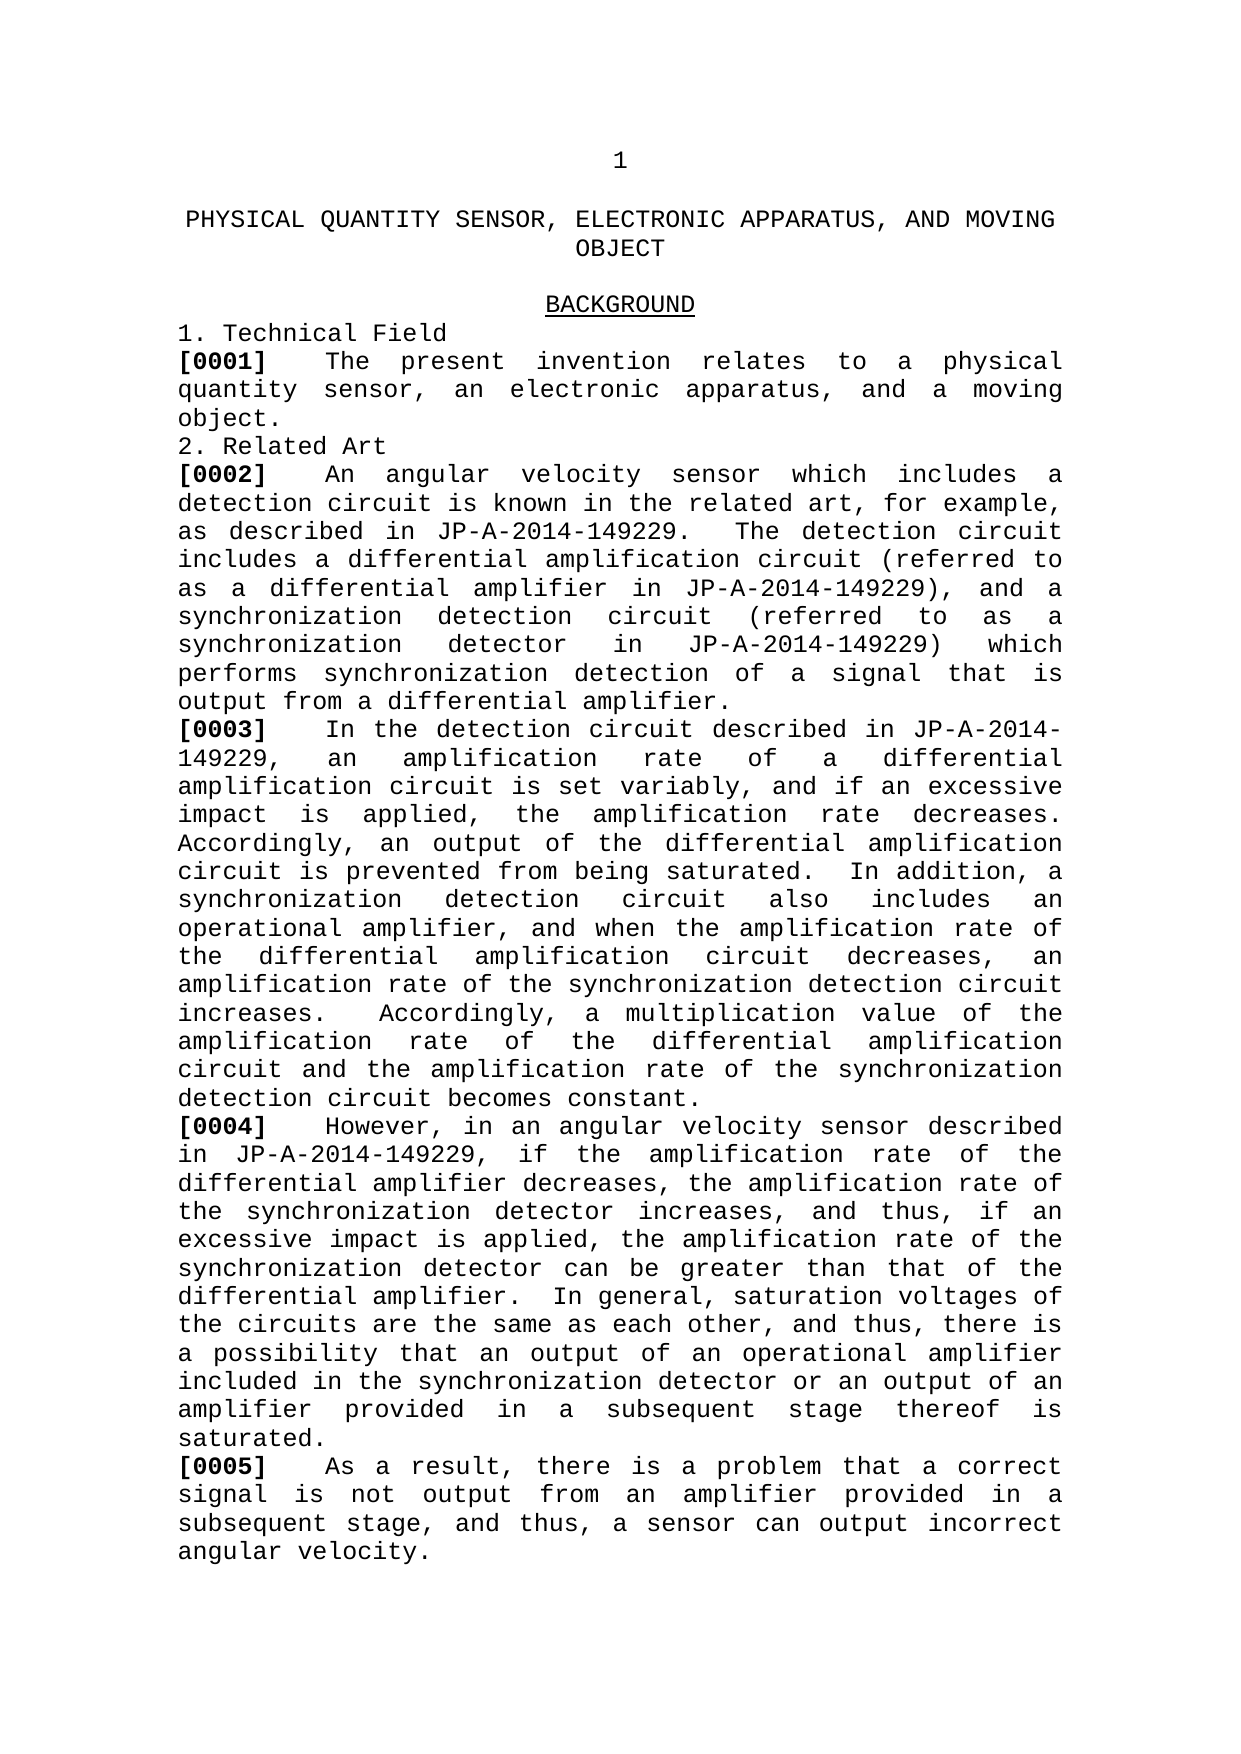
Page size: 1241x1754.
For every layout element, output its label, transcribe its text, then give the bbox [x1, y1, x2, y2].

text The present invention relates to a physical quantity sensor, an electronic apparatus, and a moving object. [177, 348, 1063, 433]
text However, in an angular velocity sensor described in JP-A-2014-149229, if the amplification rate of the differential amplifier decreases, the amplification rate of the synchronization detector increases, and thus, if an excessive impact is applied, the amplification rate of the synchronization detector can be greater than that of the differential amplifier. In general, saturation voltages of the circuits are the same as each other, and thus, there is a possibility that an output of an operational amplifier included in the synchronization detector or an output of an amplifier provided in a subsequent stage thereof is saturated. [177, 1113, 1063, 1453]
text PHYSICAL QUANTITY SENSOR, ELECTRONIC APPARATUS, AND MOVING OBJECT [177, 207, 1063, 263]
text 1. Technical Field [177, 320, 1063, 348]
text As a result, there is a problem that a correct signal is not output from an amplifier provided in a subsequent stage, and thus, a sensor can output incorrect angular velocity. [177, 1453, 1063, 1567]
text An angular velocity sensor which includes a detection circuit is known in the related art, for example, as described in JP-A-2014-149229. The detection circuit includes a differential amplification circuit (referred to as a differential amplifier in JP-A-2014-149229), and a synchronization detection circuit (referred to as a synchronization detector in JP-A-2014-149229) which performs synchronization detection of a signal that is output from a differential amplifier. [177, 462, 1063, 717]
text BACKGROUND [177, 292, 1063, 320]
text In the detection circuit described in JP-A-2014-149229, an amplification rate of a differential amplification circuit is set variably, and if an excessive impact is applied, the amplification rate decreases. Accordingly, an output of the differential amplification circuit is prevented from being saturated. In addition, a synchronization detection circuit also includes an operational amplifier, and when the amplification rate of the differential amplification circuit decreases, an amplification rate of the synchronization detection circuit increases. Accordingly, a multiplication value of the amplification rate of the differential amplification circuit and the amplification rate of the synchronization detection circuit becomes constant. [177, 717, 1063, 1113]
text 2. Related Art [177, 433, 1063, 462]
